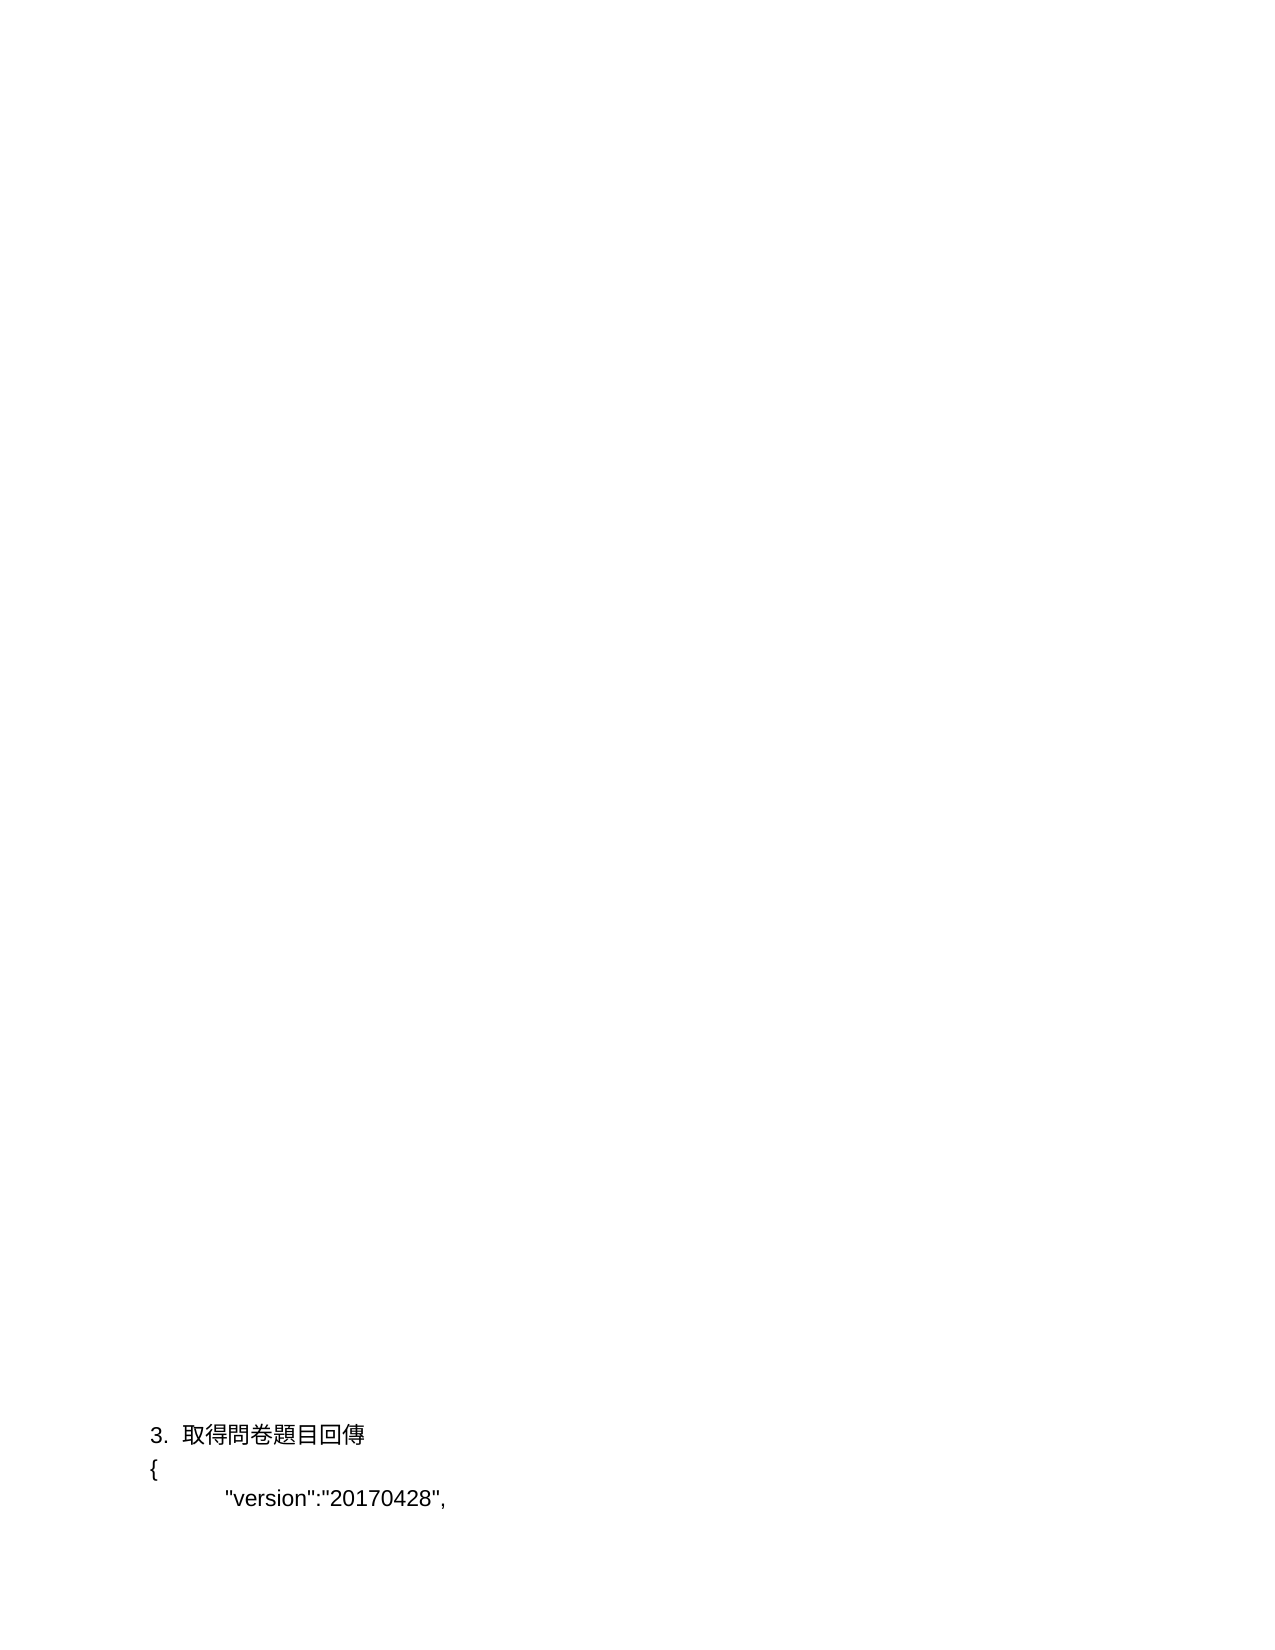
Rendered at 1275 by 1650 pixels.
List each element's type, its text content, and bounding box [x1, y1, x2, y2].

text 3. 取得問卷題目回傳 [150, 1417, 1125, 1450]
text { [150, 1455, 1125, 1482]
text "version":"20170428", [150, 1485, 1125, 1512]
